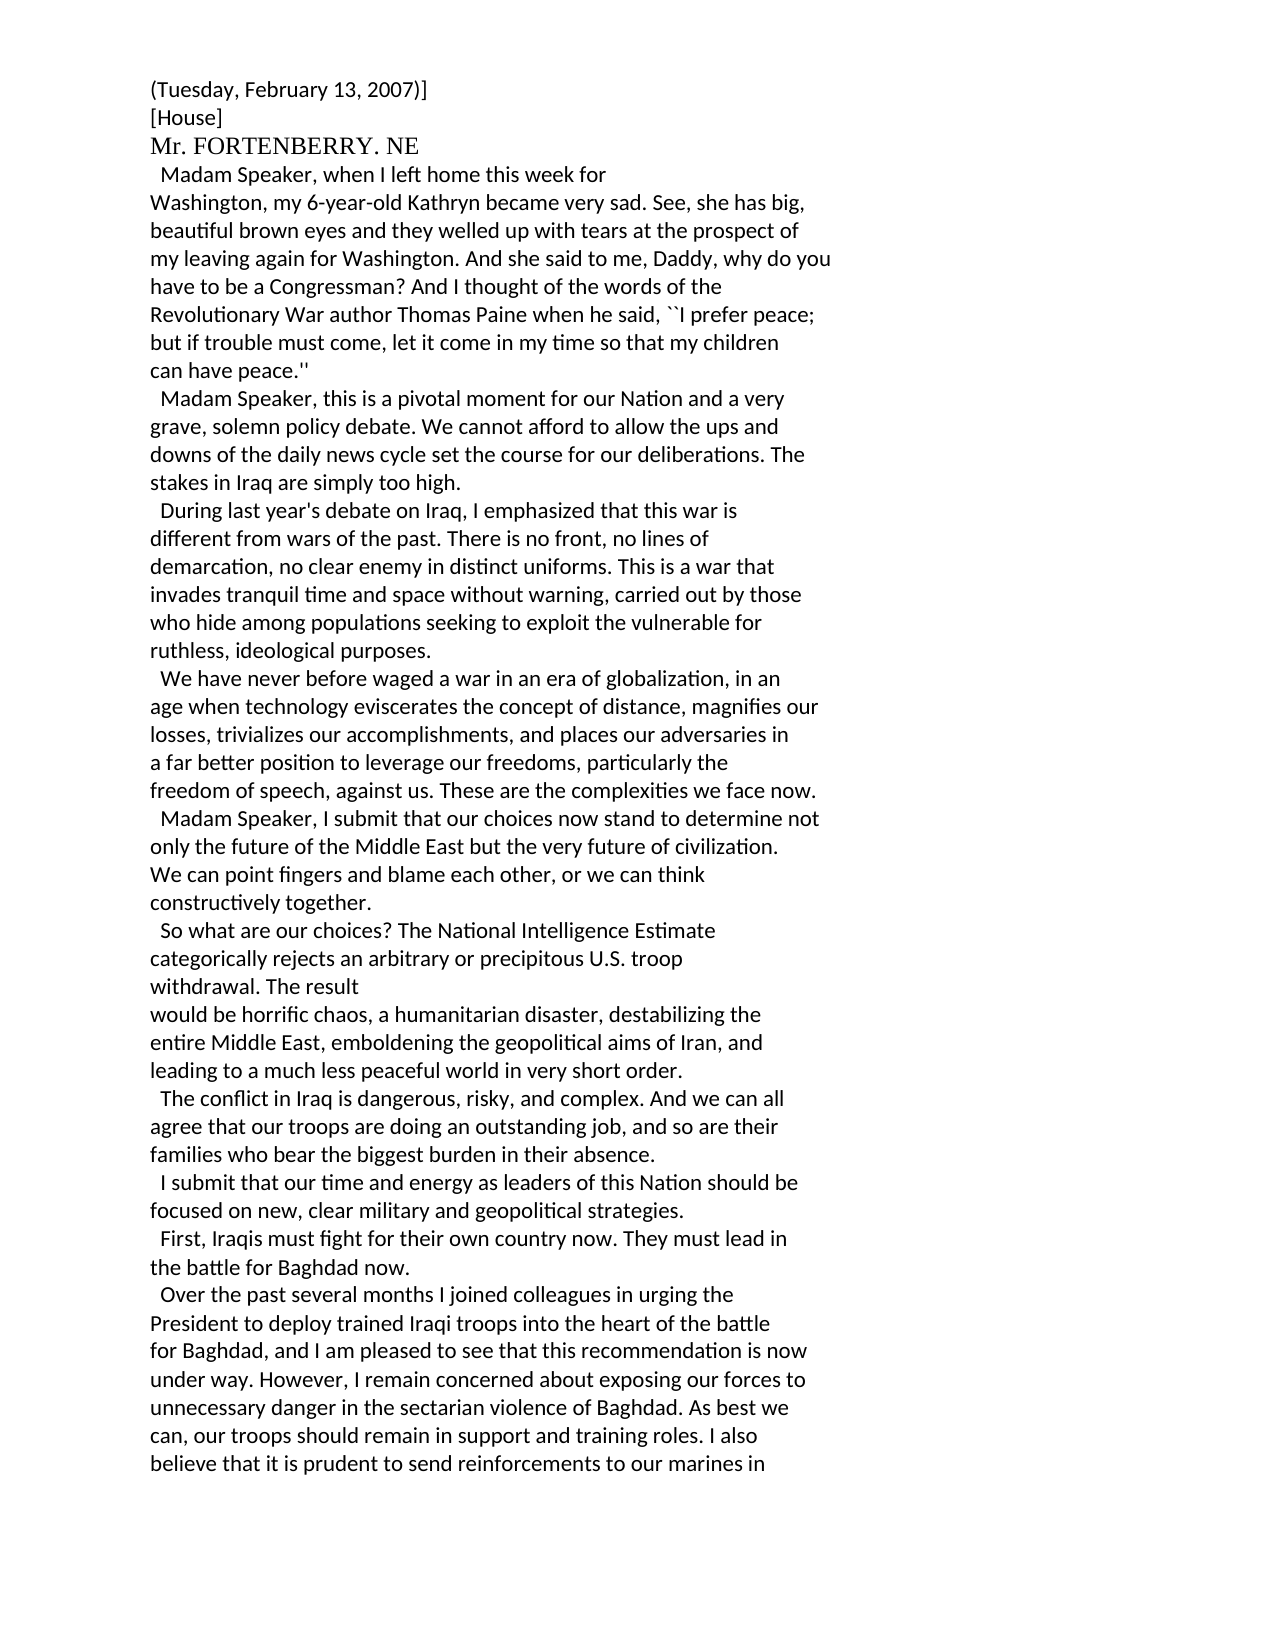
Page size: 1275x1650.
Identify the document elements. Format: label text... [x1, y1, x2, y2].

text During last year's debate on Iraq, I emphasized that this war is [150, 496, 1125, 524]
text ruthless, ideological purposes. [150, 636, 1125, 664]
text categorically rejects an arbitrary or precipitous U.S. troop [150, 944, 1125, 972]
text different from wars of the past. There is no front, no lines of [150, 524, 1125, 552]
text withdrawal. The result [150, 972, 1125, 1000]
text We have never before waged a war in an era of globalization, in an [150, 664, 1125, 692]
text a far better position to leverage our freedoms, particularly the [150, 748, 1125, 776]
text The conflict in Iraq is dangerous, risky, and complex. And we can all [150, 1084, 1125, 1112]
text beautiful brown eyes and they welled up with tears at the prospect of [150, 216, 1125, 244]
text constructively together. [150, 888, 1125, 916]
text grave, solemn policy debate. We cannot afford to allow the ups and [150, 412, 1125, 440]
text I submit that our time and energy as leaders of this Nation should be [150, 1168, 1125, 1197]
text under way. However, I remain concerned about exposing our forces to [150, 1365, 1125, 1393]
text focused on new, clear military and geopolitical strategies. [150, 1197, 1125, 1224]
text my leaving again for Washington. And she said to me, Daddy, why do you [150, 244, 1125, 272]
text President to deploy trained Iraqi troops into the heart of the battle [150, 1309, 1125, 1337]
text stakes in Iraq are simply too high. [150, 468, 1125, 496]
text for Baghdad, and I am pleased to see that this recommendation is now [150, 1337, 1125, 1365]
text losses, trivializes our accomplishments, and places our adversaries in [150, 720, 1125, 748]
text can, our troops should remain in support and training roles. I also [150, 1421, 1125, 1449]
text the battle for Baghdad now. [150, 1253, 1125, 1281]
text Washington, my 6-year-old Kathryn became very sad. See, she has big, [150, 188, 1125, 216]
text demarcation, no clear enemy in distinct uniforms. This is a war that [150, 552, 1125, 580]
text age when technology eviscerates the concept of distance, magnifies our [150, 692, 1125, 720]
text Madam Speaker, this is a pivotal moment for our Nation and a very [150, 384, 1125, 412]
text can have peace.'' [150, 356, 1125, 384]
text Over the past several months I joined colleagues in urging the [150, 1281, 1125, 1309]
text but if trouble must come, let it come in my time so that my children [150, 328, 1125, 356]
text downs of the daily news cycle set the course for our deliberations. The [150, 440, 1125, 468]
text Madam Speaker, when I left home this week for [150, 160, 1125, 188]
text have to be a Congressman? And I thought of the words of the [150, 272, 1125, 300]
text Revolutionary War author Thomas Paine when he said, ``I prefer peace; [150, 300, 1125, 328]
text agree that our troops are doing an outstanding job, and so are their [150, 1112, 1125, 1141]
text only the future of the Middle East but the very future of civilization. [150, 832, 1125, 860]
text entire Middle East, emboldening the geopolitical aims of Iran, and [150, 1028, 1125, 1056]
text unnecessary danger in the sectarian violence of Baghdad. As best we [150, 1393, 1125, 1421]
text who hide among populations seeking to exploit the vulnerable for [150, 608, 1125, 636]
text families who bear the biggest burden in their absence. [150, 1141, 1125, 1168]
text freedom of speech, against us. These are the complexities we face now. [150, 776, 1125, 804]
text We can point fingers and blame each other, or we can think [150, 860, 1125, 888]
text So what are our choices? The National Intelligence Estimate [150, 916, 1125, 944]
text Madam Speaker, I submit that our choices now stand to determine not [150, 804, 1125, 832]
text invades tranquil time and space without warning, carried out by those [150, 580, 1125, 608]
text leading to a much less peaceful world in very short order. [150, 1056, 1125, 1084]
text First, Iraqis must fight for their own country now. They must lead in [150, 1224, 1125, 1253]
text believe that it is prudent to send reinforcements to our marines in [150, 1449, 1125, 1477]
text would be horrific chaos, a humanitarian disaster, destabilizing the [150, 1000, 1125, 1028]
